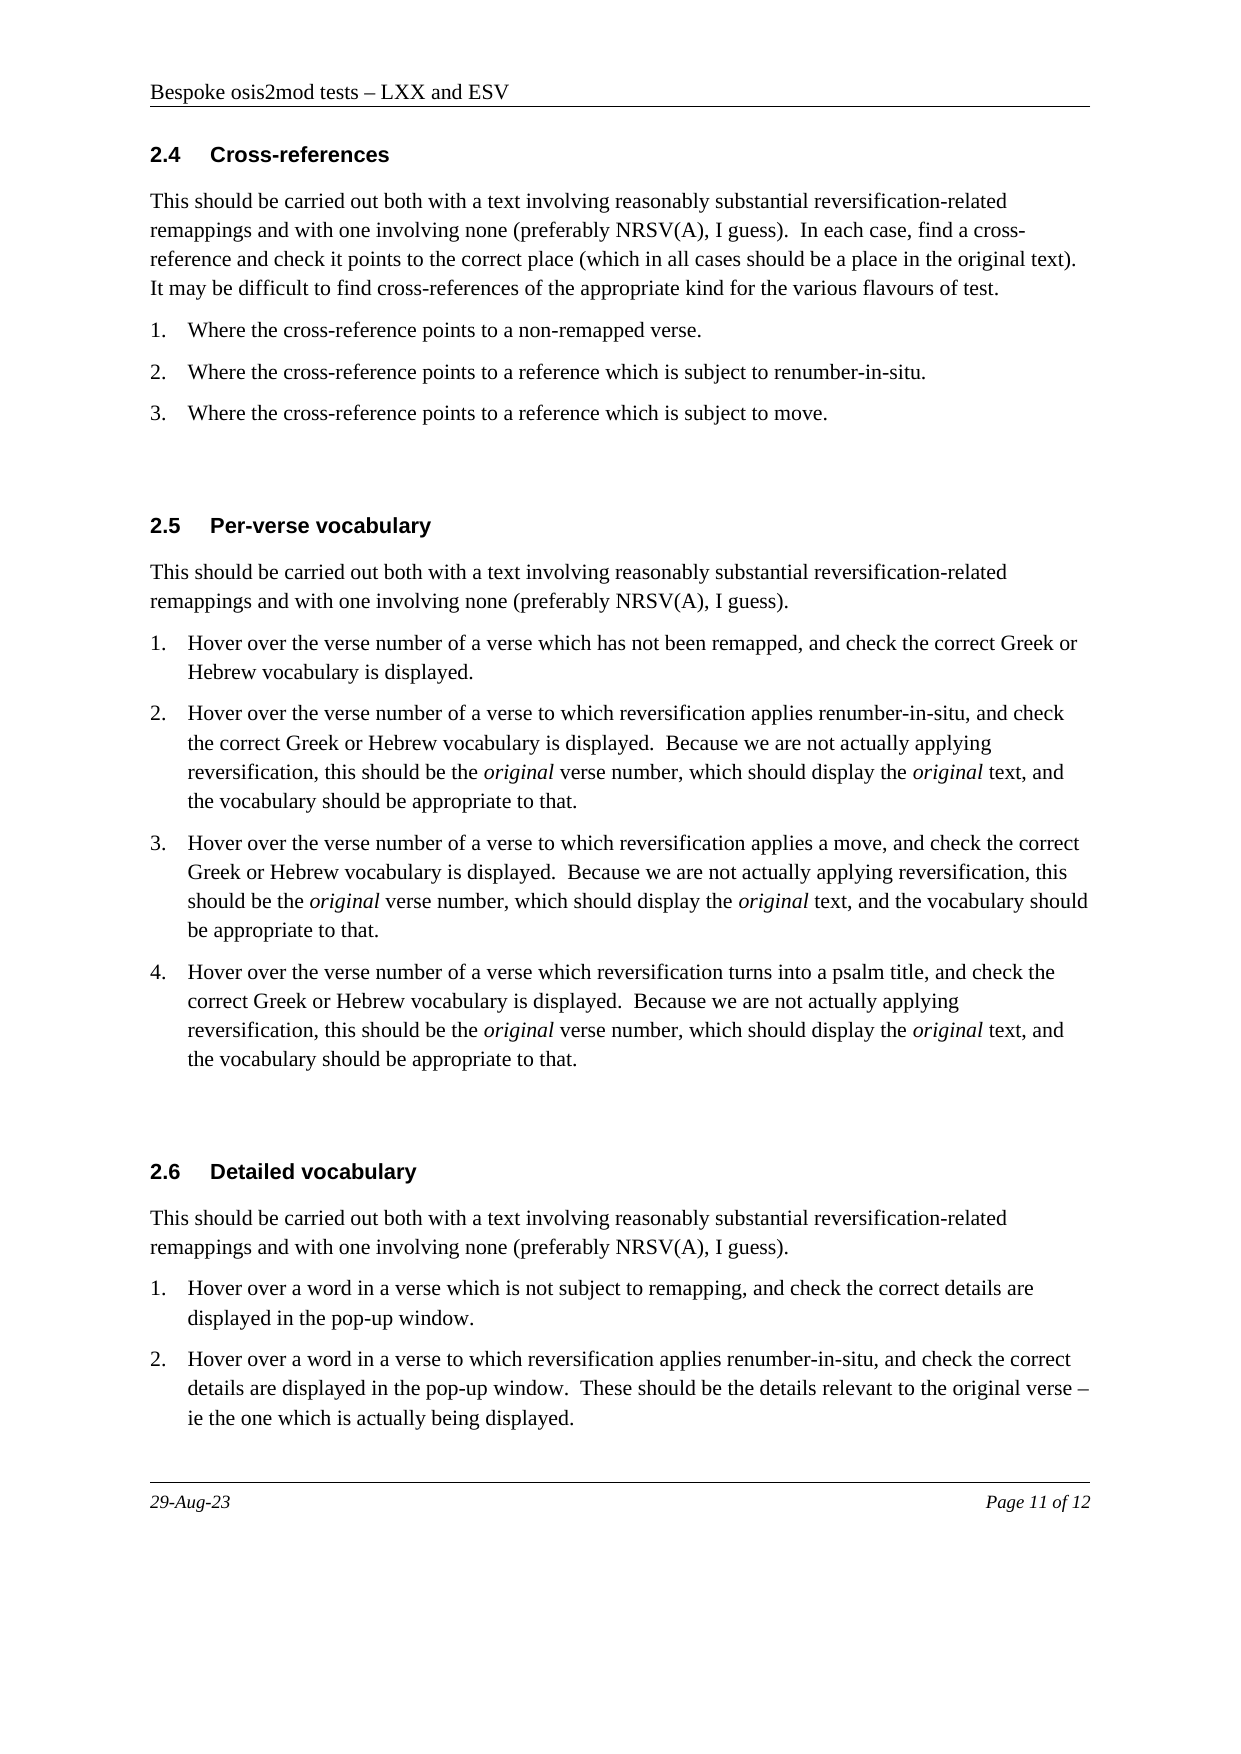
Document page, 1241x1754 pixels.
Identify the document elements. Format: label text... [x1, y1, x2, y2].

list Hover over a word in a verse which is not subject to remapping, and check the correct details are displayed in the pop-up window. [150, 1271, 1090, 1330]
text This should be carried out both with a text involving reasonably substantial reversification-related remappings and with one involving none (preferably NRSV(A), I guess). In each case, find a cross-reference and check it points to the correct place (which in all cases should be a place in the original text). It may be difficult to find cross-references of the appropriate kind for the various flavours of test. [150, 184, 1090, 301]
list Where the cross-reference points to a reference which is subject to renumber-in-situ. [150, 355, 1090, 384]
list Hover over the verse number of a verse to which reversification applies renumber-in-situ, and check the correct Greek or Hebrew vocabulary is displayed. Because we are not actually applying reversification, this should be the original verse number, which should display the original text, and the vocabulary should be appropriate to that. [150, 696, 1090, 813]
subtitle Per-verse vocabulary [150, 509, 1090, 538]
subtitle Detailed vocabulary [150, 1155, 1090, 1184]
list Where the cross-reference points to a non-remapped verse. [150, 313, 1090, 342]
list Where the cross-reference points to a reference which is subject to move. [150, 396, 1090, 426]
subtitle Cross-references [150, 138, 1090, 167]
text This should be carried out both with a text involving reasonably substantial reversification-related remappings and with one involving none (preferably NRSV(A), I guess). [150, 555, 1090, 613]
text This should be carried out both with a text involving reasonably substantial reversification-related remappings and with one involving none (preferably NRSV(A), I guess). [150, 1201, 1090, 1259]
list Hover over the verse number of a verse which reversification turns into a psalm title, and check the correct Greek or Hebrew vocabulary is displayed. Because we are not actually applying reversification, this should be the original verse number, which should display the original text, and the vocabulary should be appropriate to that. [150, 955, 1090, 1071]
list Hover over the verse number of a verse to which reversification applies a move, and check the correct Greek or Hebrew vocabulary is displayed. Because we are not actually applying reversification, this should be the original verse number, which should display the original text, and the vocabulary should be appropriate to that. [150, 826, 1090, 942]
list Hover over a word in a verse to which reversification applies renumber-in-situ, and check the correct details are displayed in the pop-up window. These should be the details relevant to the original verse – ie the one which is actually being displayed. [150, 1342, 1090, 1430]
list Hover over the verse number of a verse which has not been remapped, and check the correct Greek or Hebrew vocabulary is displayed. [150, 626, 1090, 684]
